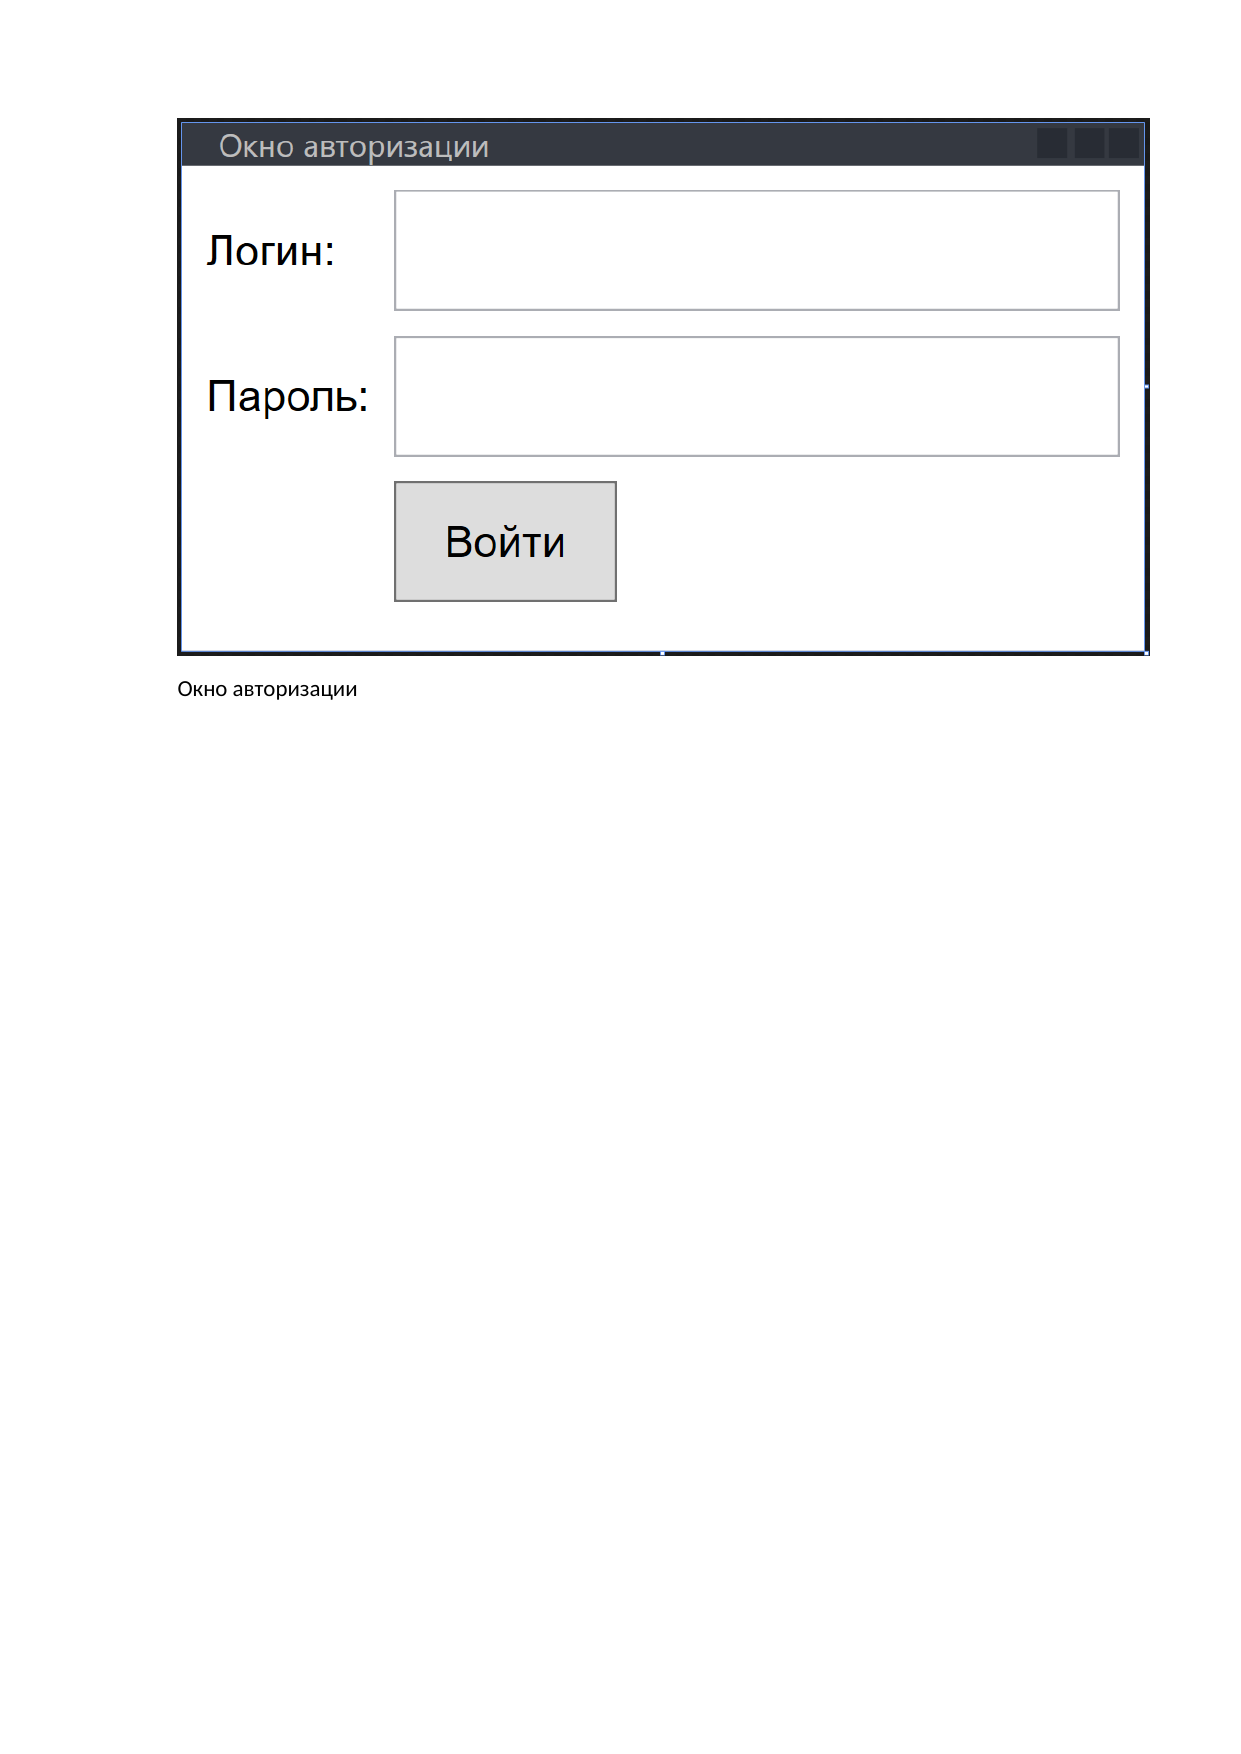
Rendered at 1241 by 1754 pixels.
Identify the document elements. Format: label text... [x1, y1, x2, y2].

picture [177, 118, 1150, 656]
text Окно авторизации [177, 674, 1152, 703]
